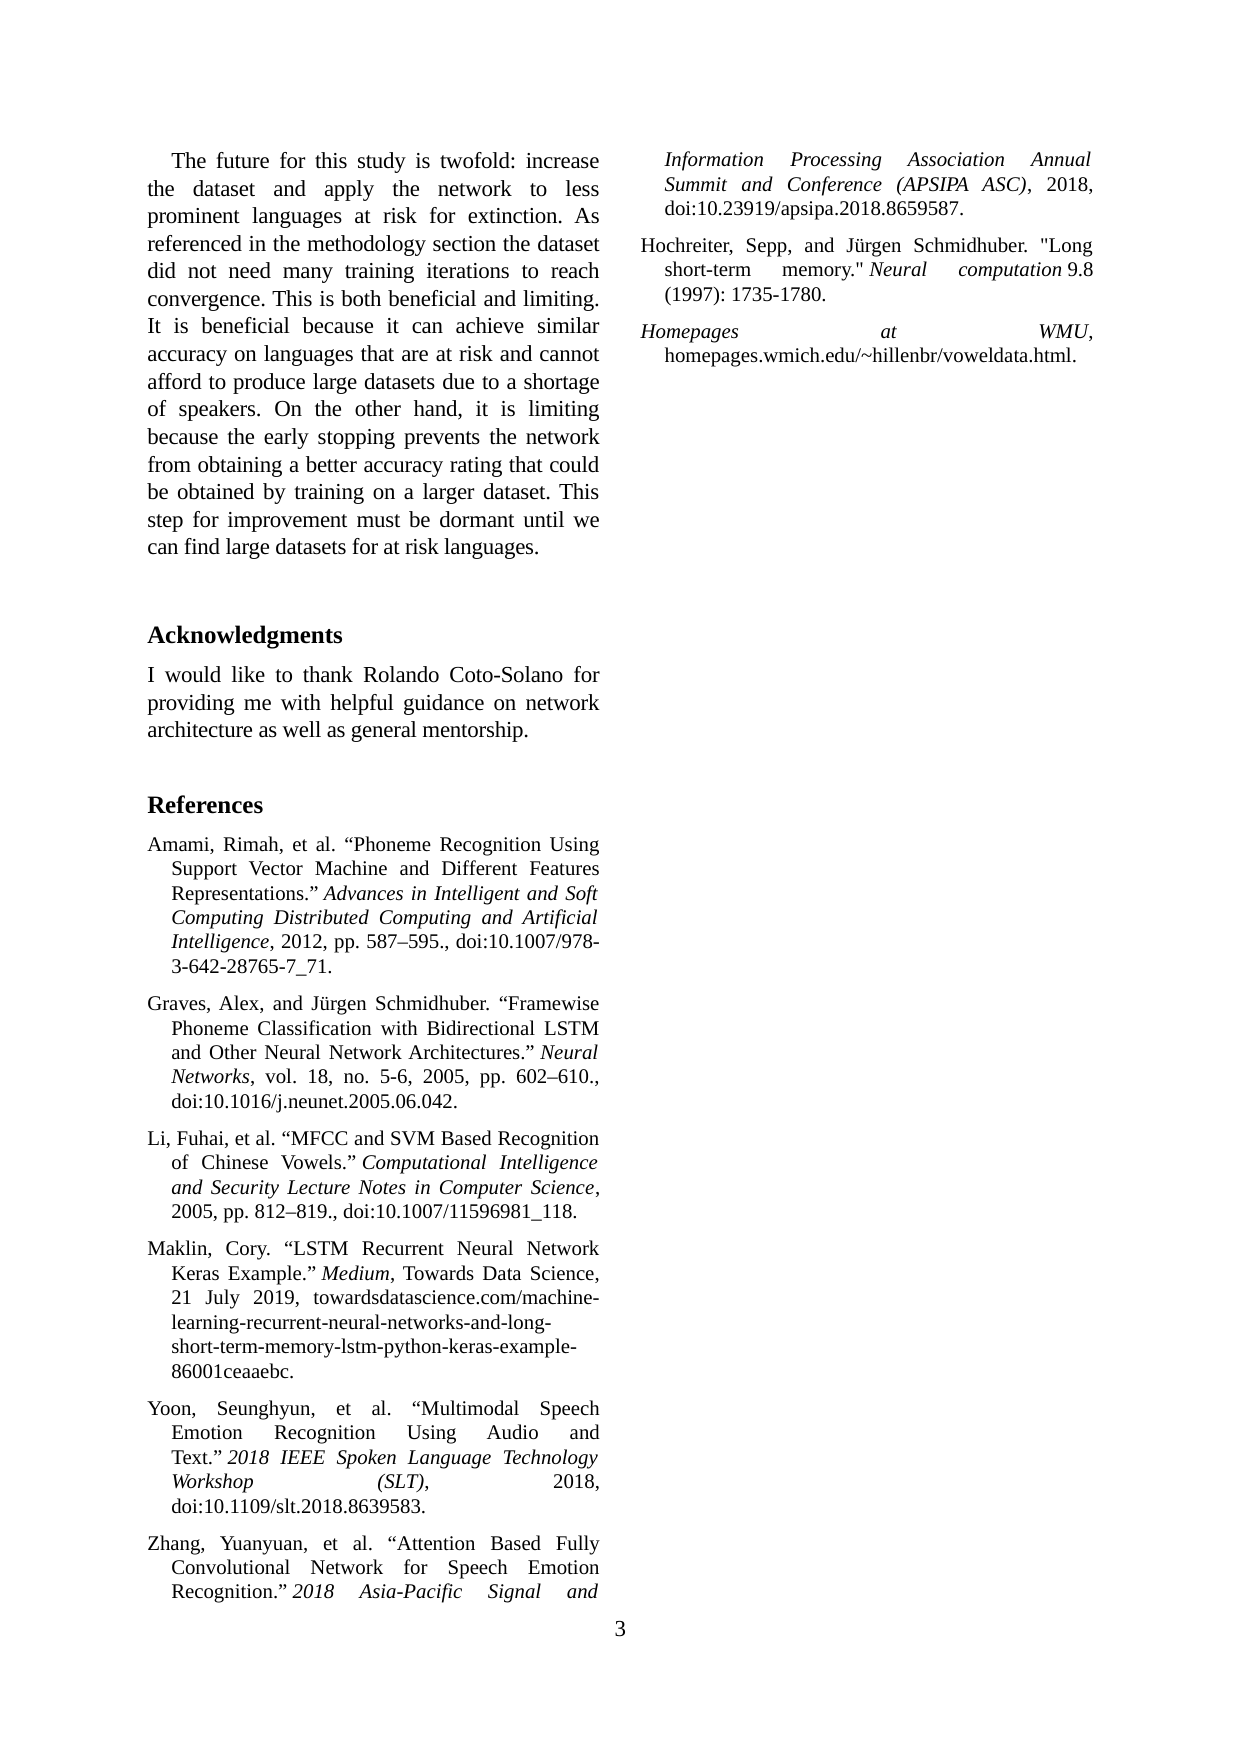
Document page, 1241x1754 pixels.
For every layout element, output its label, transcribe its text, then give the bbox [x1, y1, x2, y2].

text Zhang, Yuanyuan, et al. “Attention Based Fully Convolutional Network for Speech Emotion Recognition.” 2018 Asia-Pacific Signal and Information Processing Association Annual Summit and Conference (APSIPA ASC), 2018, doi:10.23919/apsipa.2018.8659587. [640, 147, 1093, 220]
text The future for this study is twofold: increase the dataset and apply the network to less prominent languages at risk for extinction. As referenced in the methodology section the dataset did not need many training iterations to reach convergence. This is both beneficial and limiting. It is beneficial because it can achieve similar accuracy on languages that are at risk and cannot afford to produce large datasets due to a shortage of speakers. On the other hand, it is limiting because the early stopping prevents the network from obtaining a better accuracy rating that could be obtained by training on a larger dataset. This step for improvement must be dormant until we can find large datasets for at risk languages. [147, 147, 600, 560]
text Li, Fuhai, et al. “MFCC and SVM Based Recognition of Chinese Vowels.” Computational Intelligence and Security Lecture Notes in Computer Science, 2005, pp. 812–819., doi:10.1007/11596981_118. [147, 1126, 600, 1223]
text Acknowledgments [147, 620, 600, 649]
text Amami, Rimah, et al. “Phoneme Recognition Using Support Vector Machine and Different Features Representations.” Advances in Intelligent and Soft Computing Distributed Computing and Artificial Intelligence, 2012, pp. 587–595., doi:10.1007/978-3-642-28765-7_71. [147, 832, 600, 978]
text I would like to thank Rolando Coto-Solano for providing me with helpful guidance on network architecture as well as general mentorship. [147, 661, 600, 743]
text Zhang, Yuanyuan, et al. “Attention Based Fully Convolutional Network for Speech Emotion Recognition.” 2018 Asia-Pacific Signal and Information Processing Association Annual Summit and Conference (APSIPA ASC), 2018, doi:10.23919/apsipa.2018.8659587. [147, 1531, 600, 1603]
text Yoon, Seunghyun, et al. “Multimodal Speech Emotion Recognition Using Audio and Text.” 2018 IEEE Spoken Language Technology Workshop (SLT), 2018, doi:10.1109/slt.2018.8639583. [147, 1396, 600, 1518]
text Hochreiter, Sepp, and Jürgen Schmidhuber. "Long short-term memory." Neural computation 9.8 (1997): 1735-1780. [640, 233, 1093, 306]
text References [147, 790, 600, 819]
text Homepages at WMU, homepages.wmich.edu/~hillenbr/voweldata.html. [640, 319, 1093, 367]
text Maklin, Cory. “LSTM Recurrent Neural Network Keras Example.” Medium, Towards Data Science, 21 July 2019, towardsdatascience.com/machine-learning-recurrent-neural-networks-and-long-short-term-memory-lstm-python-keras-example-86001ceaaebc. [147, 1236, 600, 1383]
text Graves, Alex, and Jürgen Schmidhuber. “Framewise Phoneme Classification with Bidirectional LSTM and Other Neural Network Architectures.” Neural Networks, vol. 18, no. 5-6, 2005, pp. 602–610., doi:10.1016/j.neunet.2005.06.042. [147, 991, 600, 1113]
